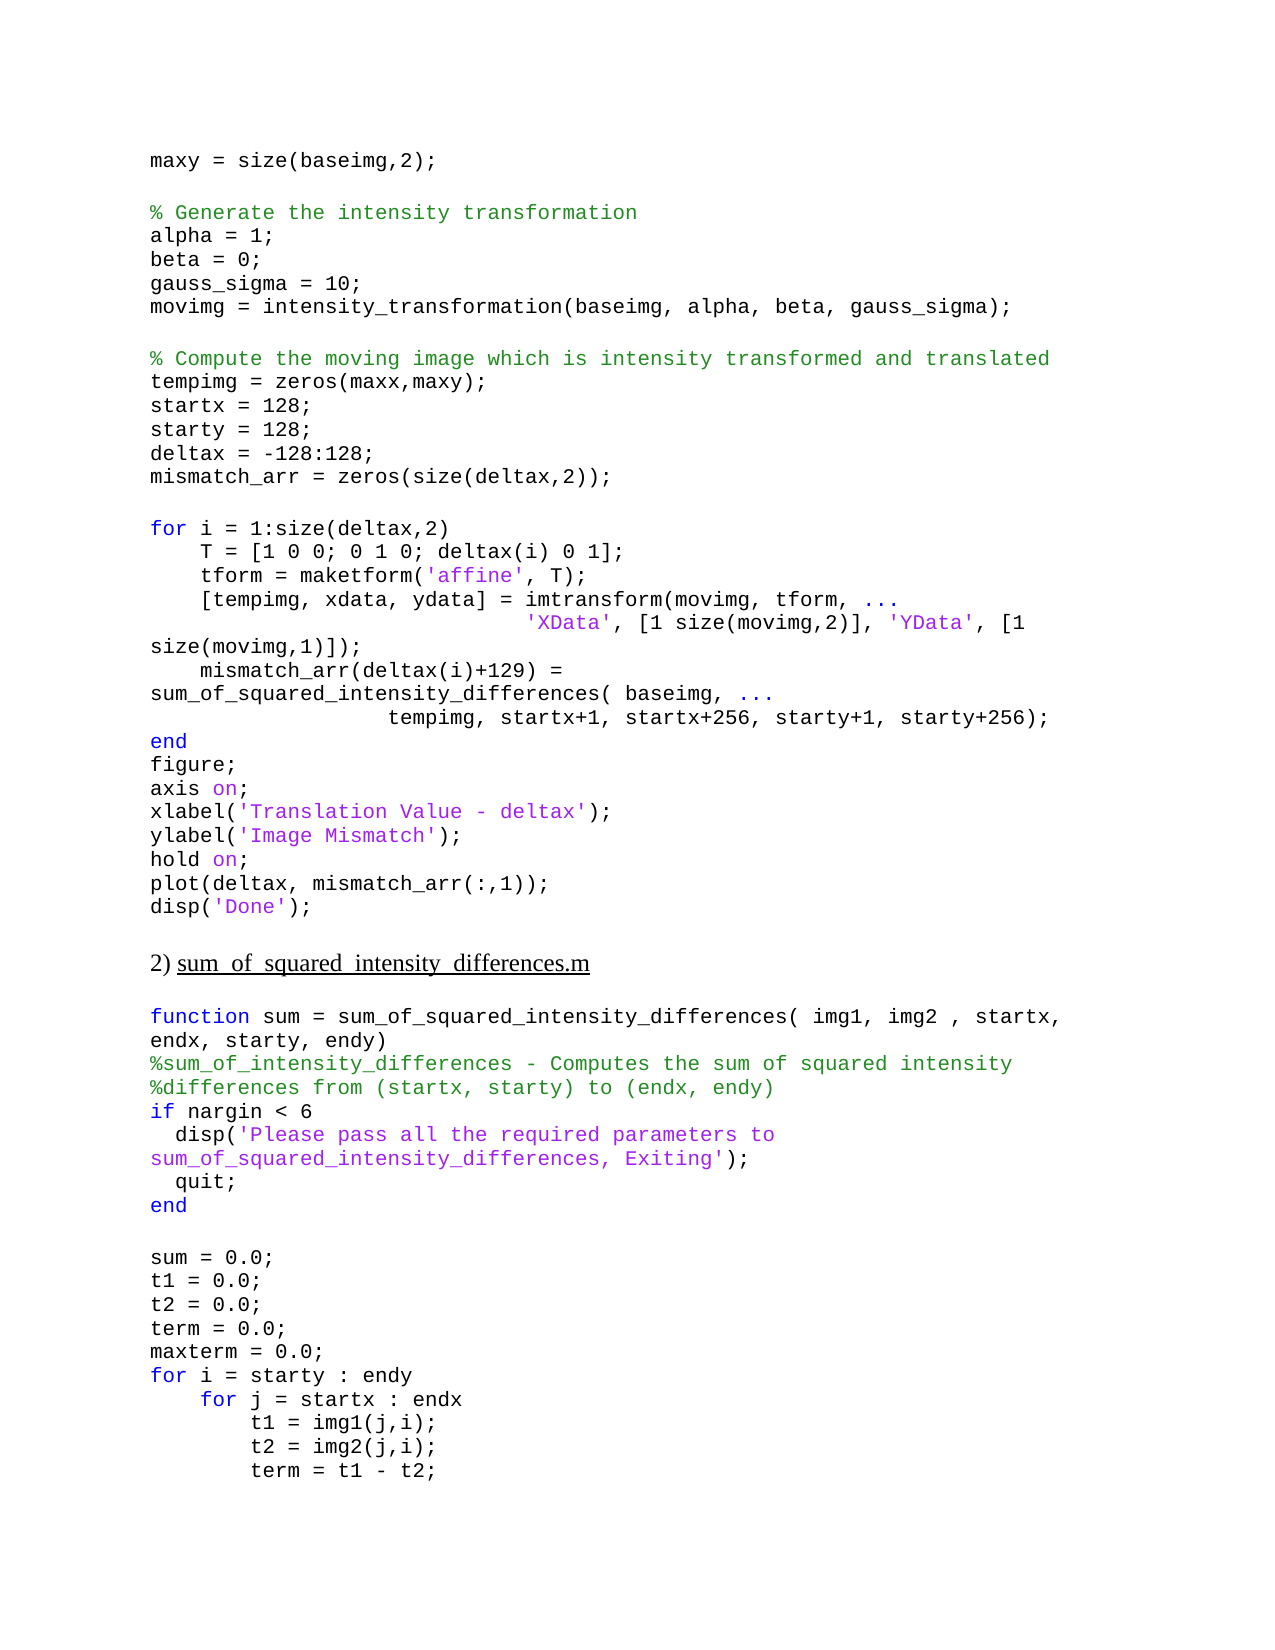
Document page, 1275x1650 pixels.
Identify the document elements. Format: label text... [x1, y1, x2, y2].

text startx = 128; [150, 395, 1125, 419]
text sum = 0.0; [150, 1247, 1125, 1271]
text plot(deltax, mismatch_arr(:,1)); [150, 872, 1125, 896]
text function sum = sum_of_squared_intensity_differences( img1, img2 , startx, endx, starty, endy) [150, 1006, 1125, 1053]
text for j = startx : endx [150, 1389, 1125, 1412]
text term = t1 - t2; [150, 1460, 1125, 1483]
text axis on; [150, 778, 1125, 802]
text tempimg = zeros(maxx,maxy); [150, 372, 1125, 395]
text %differences from (startx, starty) to (endx, endy) [150, 1077, 1125, 1101]
text maxy = size(baseimg,2); [150, 150, 1125, 174]
text beta = 0; [150, 249, 1125, 273]
text term = 0.0; [150, 1318, 1125, 1341]
text 2) sum_of_squared_intensity_differences.m [150, 948, 1125, 977]
text movimg = intensity_transformation(baseimg, alpha, beta, gauss_sigma); [150, 296, 1125, 320]
text quit; [150, 1172, 1125, 1195]
text tform = maketform('affine', T); [150, 565, 1125, 589]
text 'XData', [1 size(movimg,2)], 'YData', [1 size(movimg,1)]); [150, 612, 1125, 660]
text gauss_sigma = 10; [150, 273, 1125, 296]
text end [150, 1195, 1125, 1219]
text figure; [150, 754, 1125, 778]
text starty = 128; [150, 419, 1125, 442]
text [tempimg, xdata, ydata] = imtransform(movimg, tform, ... [150, 589, 1125, 612]
text maxterm = 0.0; [150, 1341, 1125, 1365]
text for i = 1:size(deltax,2) [150, 518, 1125, 541]
text disp('Please pass all the required parameters to sum_of_squared_intensity_differences, Exiting'); [150, 1124, 1125, 1172]
text mismatch_arr = zeros(size(deltax,2)); [150, 466, 1125, 490]
text if nargin < 6 [150, 1101, 1125, 1124]
text t2 = img2(j,i); [150, 1436, 1125, 1460]
text t1 = img1(j,i); [150, 1412, 1125, 1436]
text for i = starty : endy [150, 1365, 1125, 1389]
text xlabel('Translation Value - deltax'); [150, 802, 1125, 825]
text end [150, 731, 1125, 754]
text mismatch_arr(deltax(i)+129) = sum_of_squared_intensity_differences( baseimg, ... [150, 660, 1125, 707]
text deltax = -128:128; [150, 442, 1125, 466]
text % Compute the moving image which is intensity transformed and translated [150, 348, 1125, 372]
text T = [1 0 0; 0 1 0; deltax(i) 0 1]; [150, 541, 1125, 565]
text disp('Done'); [150, 896, 1125, 920]
text hold on; [150, 849, 1125, 872]
text tempimg, startx+1, startx+256, starty+1, starty+256); [150, 707, 1125, 731]
text t1 = 0.0; [150, 1271, 1125, 1294]
text t2 = 0.0; [150, 1294, 1125, 1318]
text alpha = 1; [150, 225, 1125, 249]
text ylabel('Image Mismatch'); [150, 825, 1125, 849]
text % Generate the intensity transformation [150, 202, 1125, 225]
text %sum_of_intensity_differences - Computes the sum of squared intensity [150, 1053, 1125, 1077]
